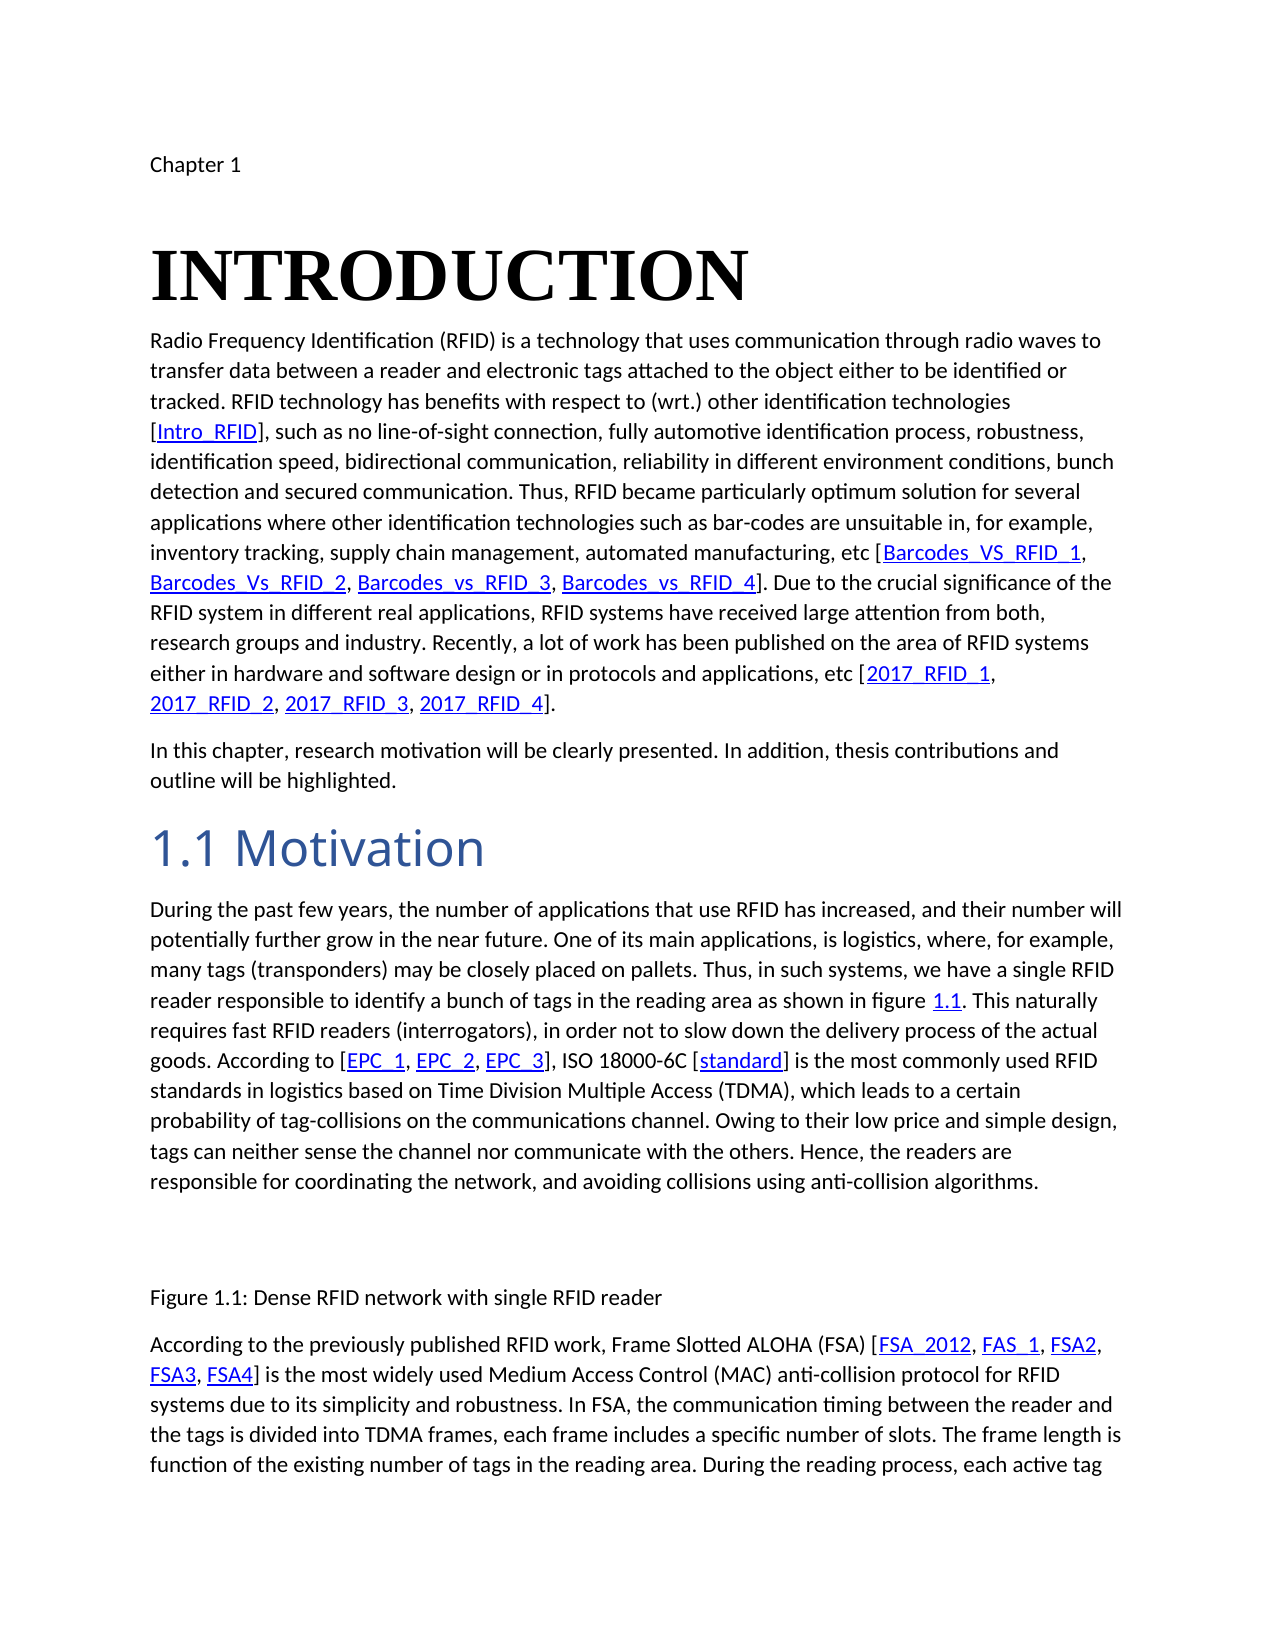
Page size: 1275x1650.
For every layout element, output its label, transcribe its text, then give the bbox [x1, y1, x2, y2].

text Radio Frequency Identification (RFID) is a technology that uses communication through radio waves to transfer data between a reader and electronic tags attached to the object either to be identified or tracked. RFID technology has benefits with respect to (wrt.) other identification technologies [Intro_RFID], such as no line-of-sight connection, fully automotive identification process, robustness, identification speed, bidirectional communication, reliability in different environment conditions, bunch detection and secured communication. Thus, RFID became particularly optimum solution for several applications where other identification technologies such as bar-codes are unsuitable in, for example, inventory tracking, supply chain management, automated manufacturing, etc [Barcodes_VS_RFID_1, Barcodes_Vs_RFID_2, Barcodes_vs_RFID_3, Barcodes_vs_RFID_4]. Due to the crucial significance of the RFID system in different real applications, RFID systems have received large attention from both, research groups and industry. Recently, a lot of work has been published on the area of RFID systems either in hardware and software design or in protocols and applications, etc [2017_RFID_1, 2017_RFID_2, 2017_RFID_3, 2017_RFID_4]. [150, 326, 1125, 717]
text Chapter 1 [150, 150, 1125, 178]
text In this chapter, research motivation will be clearly presented. In addition, thesis contributions and outline will be highlighted. [150, 736, 1125, 794]
subtitle 1.1 Motivation [150, 813, 1125, 881]
text During the past few years, the number of applications that use RFID has increased, and their number will potentially further grow in the near future. One of its main applications, is logistics, where, for example, many tags (transponders) may be closely placed on pallets. Thus, in such systems, we have a single RFID reader responsible to identify a bunch of tags in the reading area as shown in figure 1.1. This naturally requires fast RFID readers (interrogators), in order not to slow down the delivery process of the actual goods. According to [EPC_1, EPC_2, EPC_3], ISO 18000-6C [standard] is the most commonly used RFID standards in logistics based on Time Division Multiple Access (TDMA), which leads to a certain probability of tag-collisions on the communications channel. Owing to their low price and simple design, tags can neither sense the channel nor communicate with the others. Hence, the readers are responsible for coordinating the network, and avoiding collisions using anti-collision algorithms. [150, 895, 1125, 1195]
subtitle INTRODUCTION [150, 230, 1125, 316]
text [150, 1330, 1125, 1479]
text Figure 1.1: Dense RFID network with single RFID reader [150, 1283, 1125, 1311]
